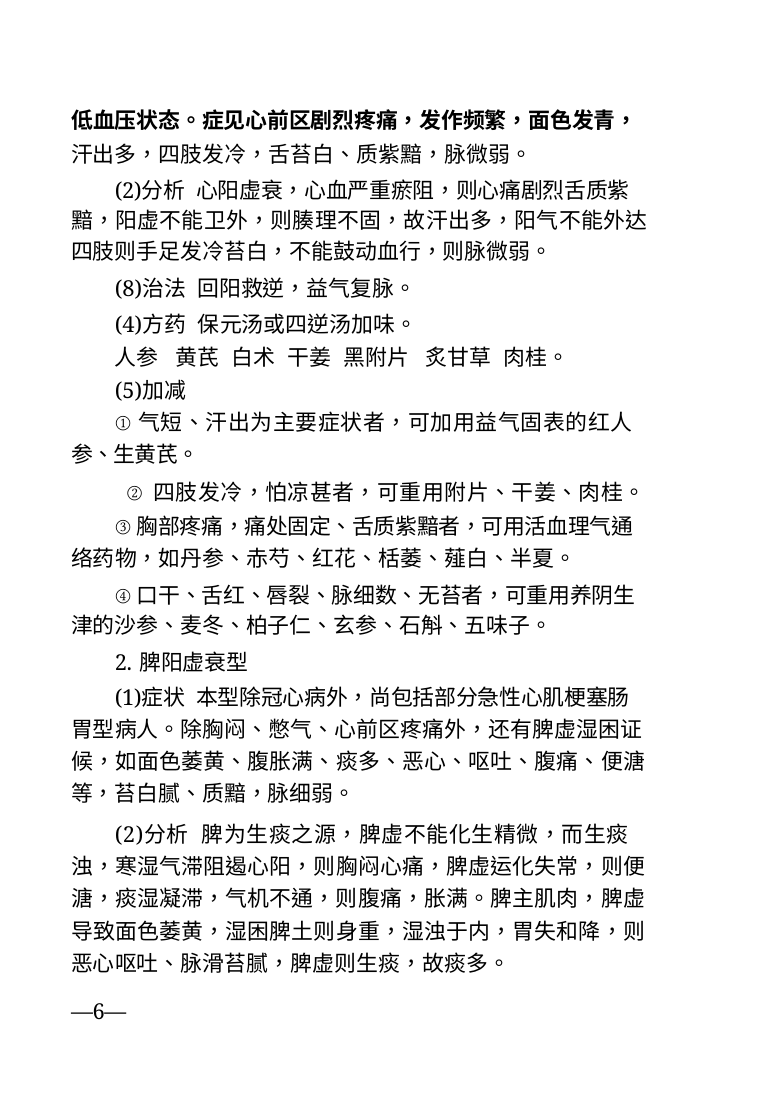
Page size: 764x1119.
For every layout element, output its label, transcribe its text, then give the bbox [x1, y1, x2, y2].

text (2)分析 脾为生痰之源，脾虚不能化生精微，而生痰 浊，寒湿气滞阻遏心阳，则胸闷心痛，脾虚运化失常，则便 溏，痰湿凝滞，气机不通，则腹痛，胀满。脾主肌肉，脾虚 导致面色萎黄，湿困脾土则身重，湿浊于内，胃失和降，则 恶心呕吐、脉滑苔腻，脾虚则生痰，故痰多。 [71, 818, 647, 978]
text (1)症状 本型除冠心病外，尚包括部分急性心肌梗塞肠 胃型病人。除胸闷、憋气、心前区疼痛外，还有脾虚湿困证 候，如面色萎黄、腹胀满、痰多、恶心、呕吐、腹痛、便溏 等，苔白腻、质黯，脉细弱。 [71, 682, 646, 808]
text 低血压状态。症见心前区剧烈疼痛，发作频繁，面色发青， [71, 107, 649, 134]
text 人参 黄芪 白术 干姜 黑附片 炙甘草 肉桂。 [114, 344, 649, 371]
text (8)治法 回阳救逆，益气复脉。 [114, 275, 649, 302]
text 2. 脾阳虚衰型 [114, 648, 649, 675]
text (5)加减 [114, 376, 649, 404]
text ④ 口干、舌红、唇裂、脉细数、无苔者，可重用养阴生 津的沙参、麦冬、柏子仁、玄参、石斛、五味子。 [71, 580, 646, 640]
text ③ 胸部疼痛，痛处固定、舌质紫黯者，可用活血理气通 络药物，如丹参、赤芍、红花、栝萎、薤白、半夏。 [71, 511, 643, 572]
text 汗出多，四肢发冷，舌苔白、质紫黯，脉微弱。 [71, 140, 649, 167]
text ② 四肢发冷，怕凉甚者，可重用附片、干姜、肉桂。 [71, 479, 645, 506]
text ① 气短、汗出为主要症状者，可加用益气固表的红人 参、生黄芪。 [71, 407, 646, 469]
text (2)分析 心阳虚衰，心血严重瘀阻，则心痛剧烈舌质紫 黯，阳虚不能卫外，则腠理不固，故汗出多，阳气不能外达 四肢则手足发冷苔白，不能鼓动血行，则脉微弱。 [71, 175, 649, 266]
text (4)方药 保元汤或四逆汤加味。 [114, 311, 649, 338]
